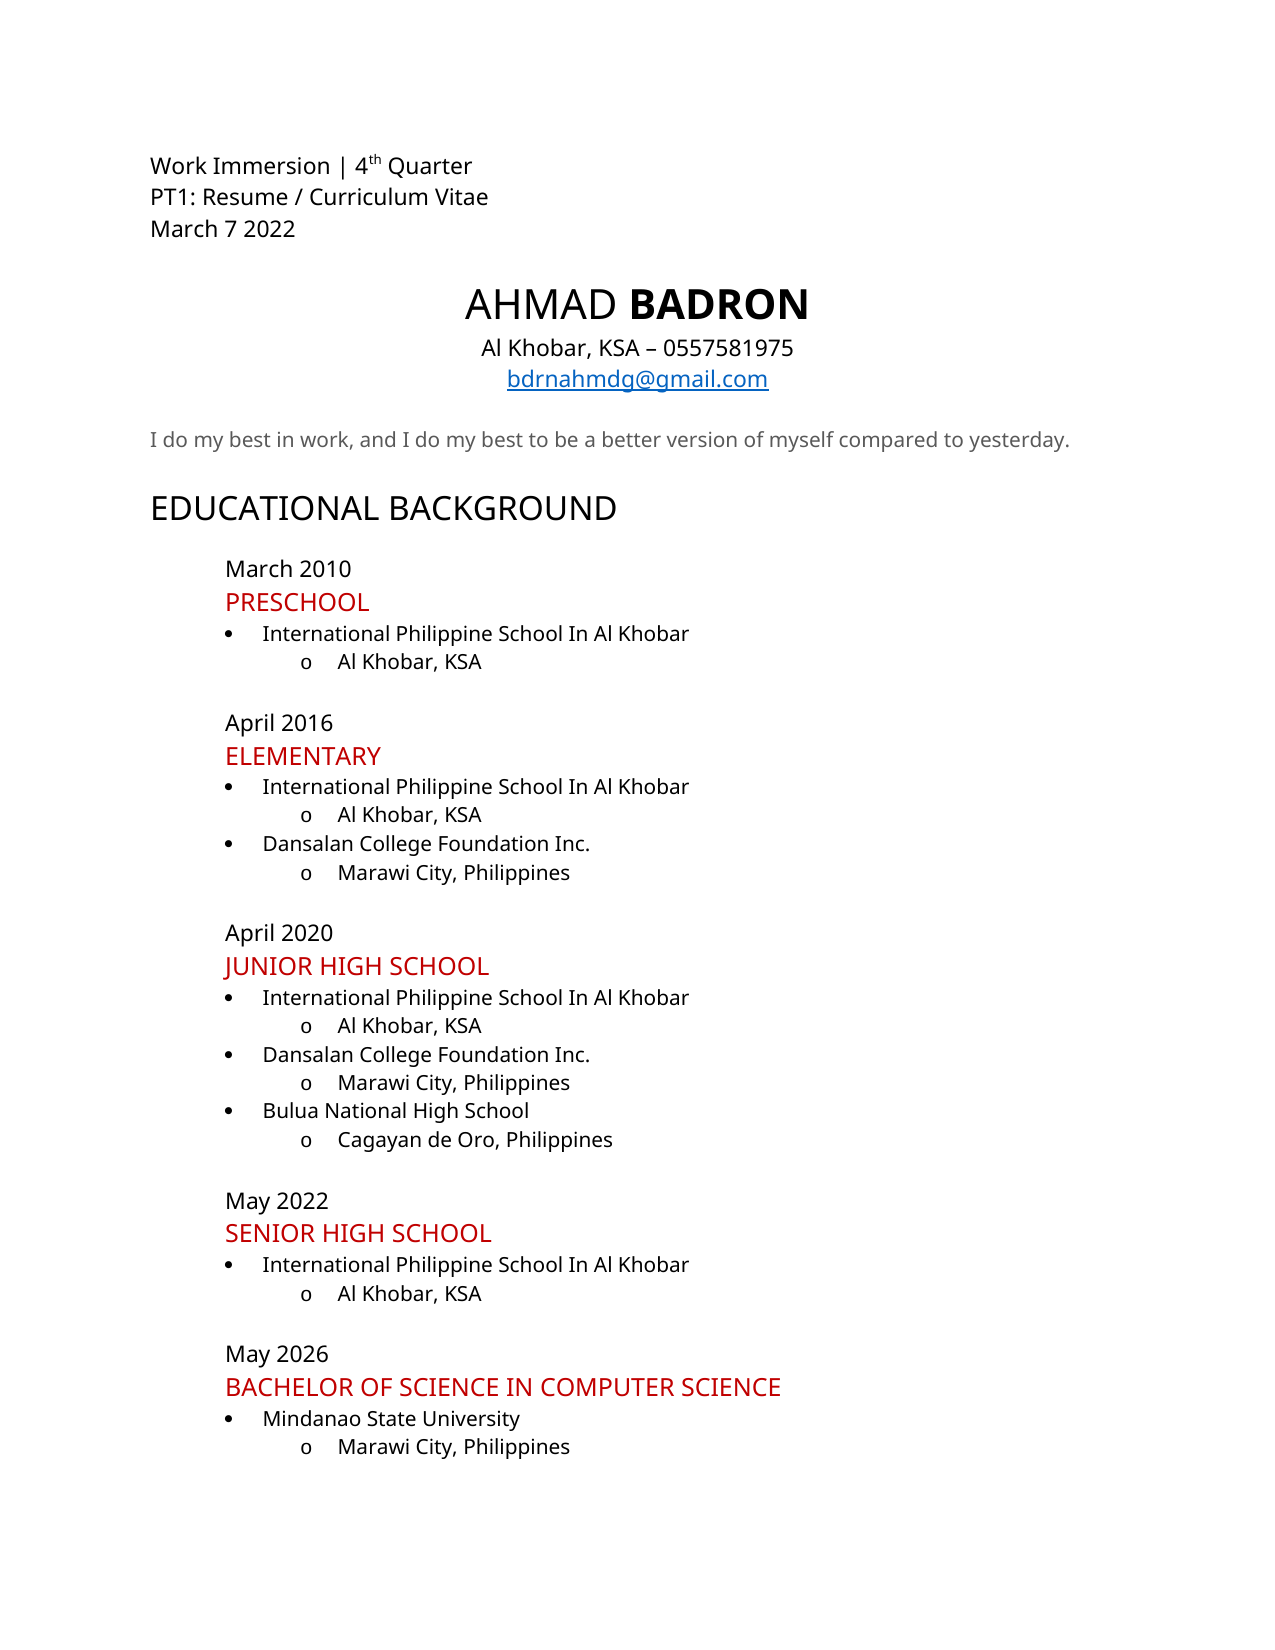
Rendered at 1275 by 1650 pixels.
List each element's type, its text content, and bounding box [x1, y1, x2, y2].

list Dansalan College Foundation Inc. [225, 1040, 1125, 1068]
text SENIOR HIGH SCHOOL [225, 1216, 1125, 1250]
list Al Khobar, KSA [300, 1011, 1125, 1040]
list International Philippine School In Al Khobar [225, 983, 1125, 1011]
text I do my best in work, and I do my best to be a better version of myself compared to yesterday. [150, 426, 1125, 454]
text May 2022 [225, 1185, 1125, 1216]
text JUNIOR HIGH SCHOOL [225, 949, 1125, 983]
text bdrnahmdg@gmail.com [150, 363, 1125, 394]
list International Philippine School In Al Khobar [225, 1250, 1125, 1279]
text ELEMENTARY [225, 738, 1125, 772]
text March 2010 [225, 553, 1125, 584]
list International Philippine School In Al Khobar [225, 772, 1125, 801]
text PRESCHOOL [225, 584, 1125, 619]
list International Philippine School In Al Khobar [225, 619, 1125, 647]
text April 2020 [225, 917, 1125, 949]
text March 7 2022 [150, 212, 1125, 244]
text AHMAD BADRON [150, 275, 1125, 332]
text Work Immersion | 4th Quarter [150, 150, 1125, 181]
text April 2016 [225, 707, 1125, 738]
list Al Khobar, KSA [300, 801, 1125, 829]
text BACHELOR OF SCIENCE IN COMPUTER SCIENCE [225, 1370, 1125, 1404]
text EDUCATIONAL BACKGROUND [150, 485, 1125, 531]
list Al Khobar, KSA [300, 1279, 1125, 1307]
list Bulua National High School [225, 1097, 1125, 1125]
list Mindanao State University [225, 1404, 1125, 1432]
list Dansalan College Foundation Inc. [225, 829, 1125, 858]
list Marawi City, Philippines [300, 858, 1125, 886]
text PT1: Resume / Curriculum Vitae [150, 181, 1125, 212]
text Al Khobar, KSA – 0557581975 [150, 332, 1125, 363]
list Marawi City, Philippines [300, 1432, 1125, 1461]
text May 2026 [225, 1338, 1125, 1370]
list Cagayan de Oro, Philippines [300, 1125, 1125, 1154]
list Al Khobar, KSA [300, 647, 1125, 676]
list Marawi City, Philippines [300, 1068, 1125, 1097]
